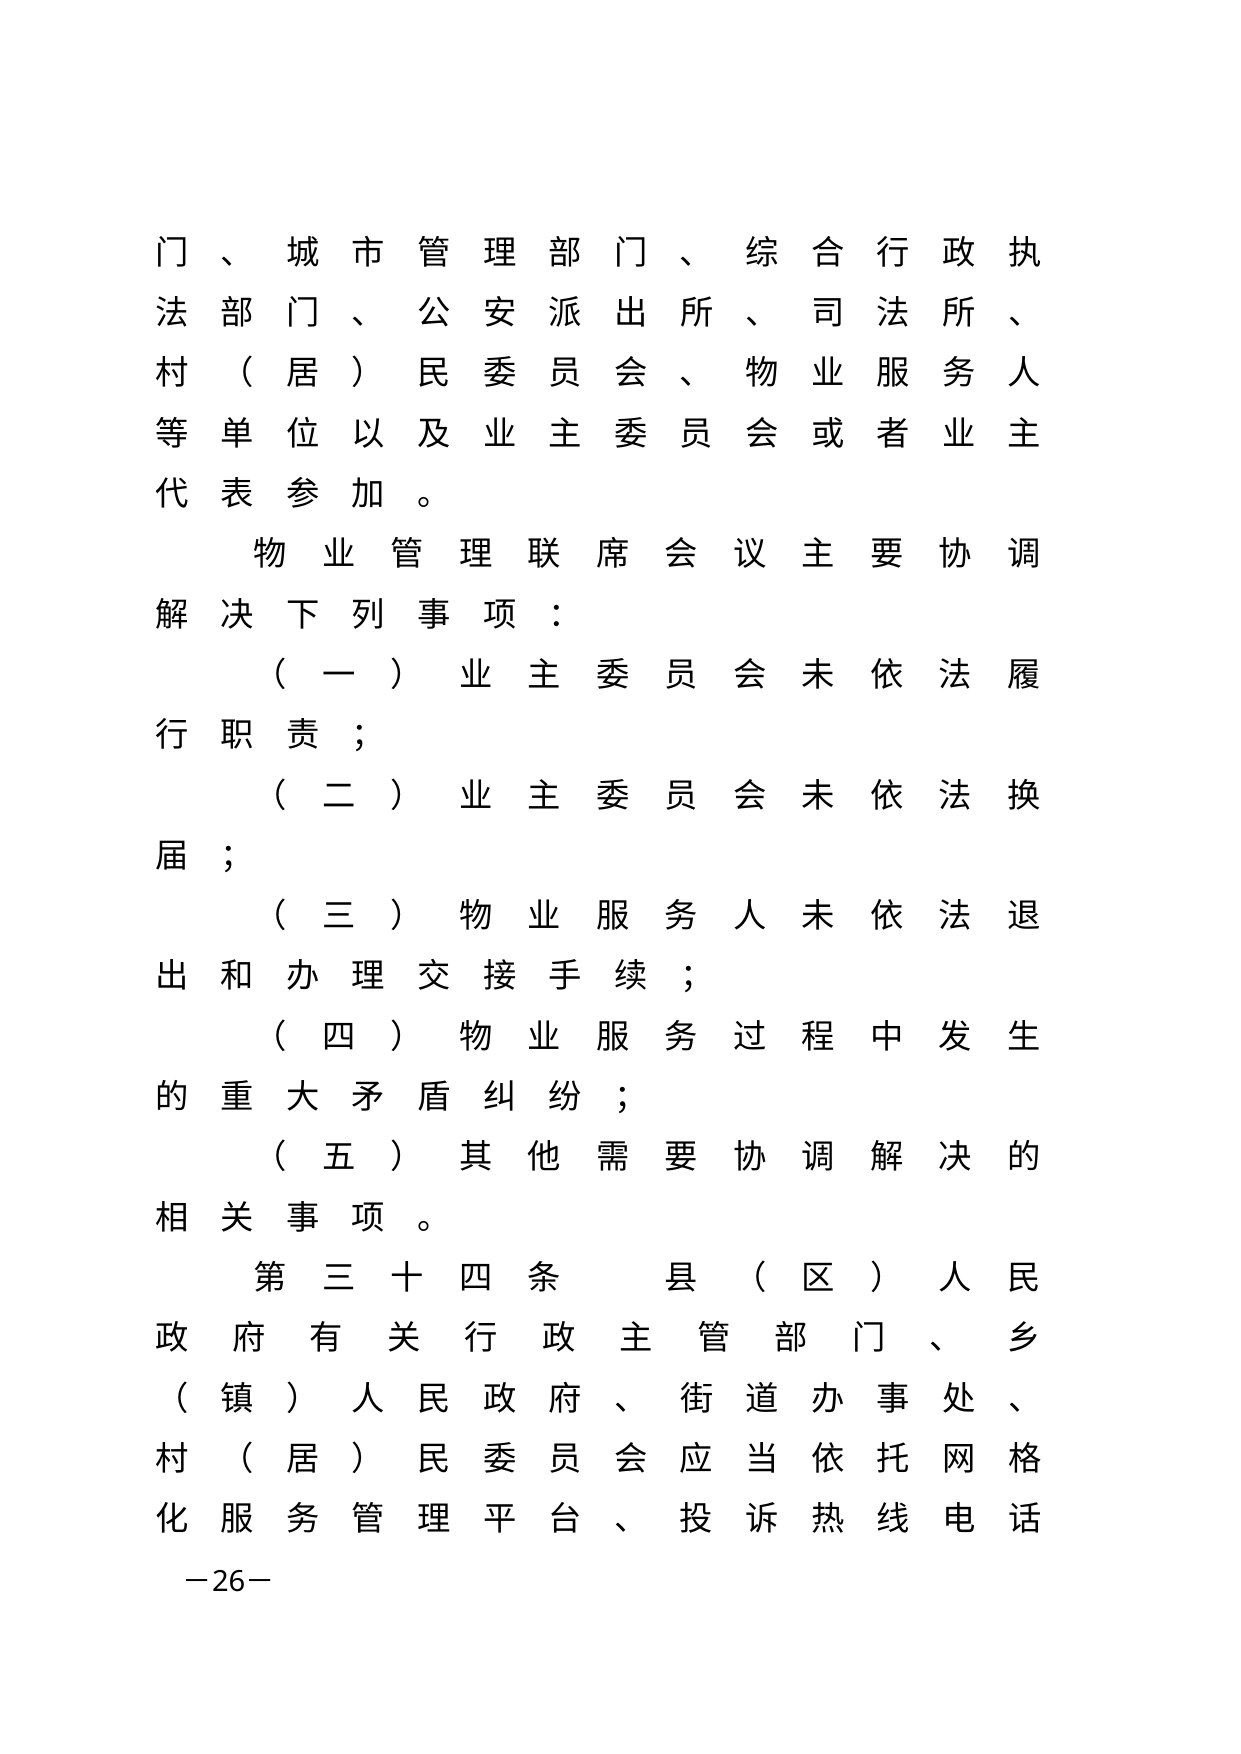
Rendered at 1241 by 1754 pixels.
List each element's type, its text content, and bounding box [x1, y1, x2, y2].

text （五）其他需要协调解决的相关事项。 [155, 1124, 1073, 1245]
text （四）物业服务过程中发生的重大矛盾纠纷； [155, 1003, 1073, 1124]
text （二）业主委员会未依法换届； [155, 762, 1073, 883]
text （一）业主委员会未依法履行职责； [155, 642, 1073, 762]
text 第三十四条 县（区）人民政府有关行政主管部门、乡（镇）人民政府、街道办事处、村（居）民委员会应当依托网格化服务管理平台、投诉热线电话等，畅通物业管理矛盾纠纷举报投诉渠道。 [155, 1245, 1073, 1546]
text 物业管理联席会议应当由县（区）住房城乡建设行政主管部门、城市管理部门、综合行政执法部门、公安派出所、司法所、村（居）民委员会、物业服务人等单位以及业主委员会或者业主代表参加。 [155, 219, 1073, 521]
text 物业管理联席会议主要协调解决下列事项： [155, 521, 1073, 642]
text （三）物业服务人未依法退出和办理交接手续； [155, 883, 1073, 1003]
